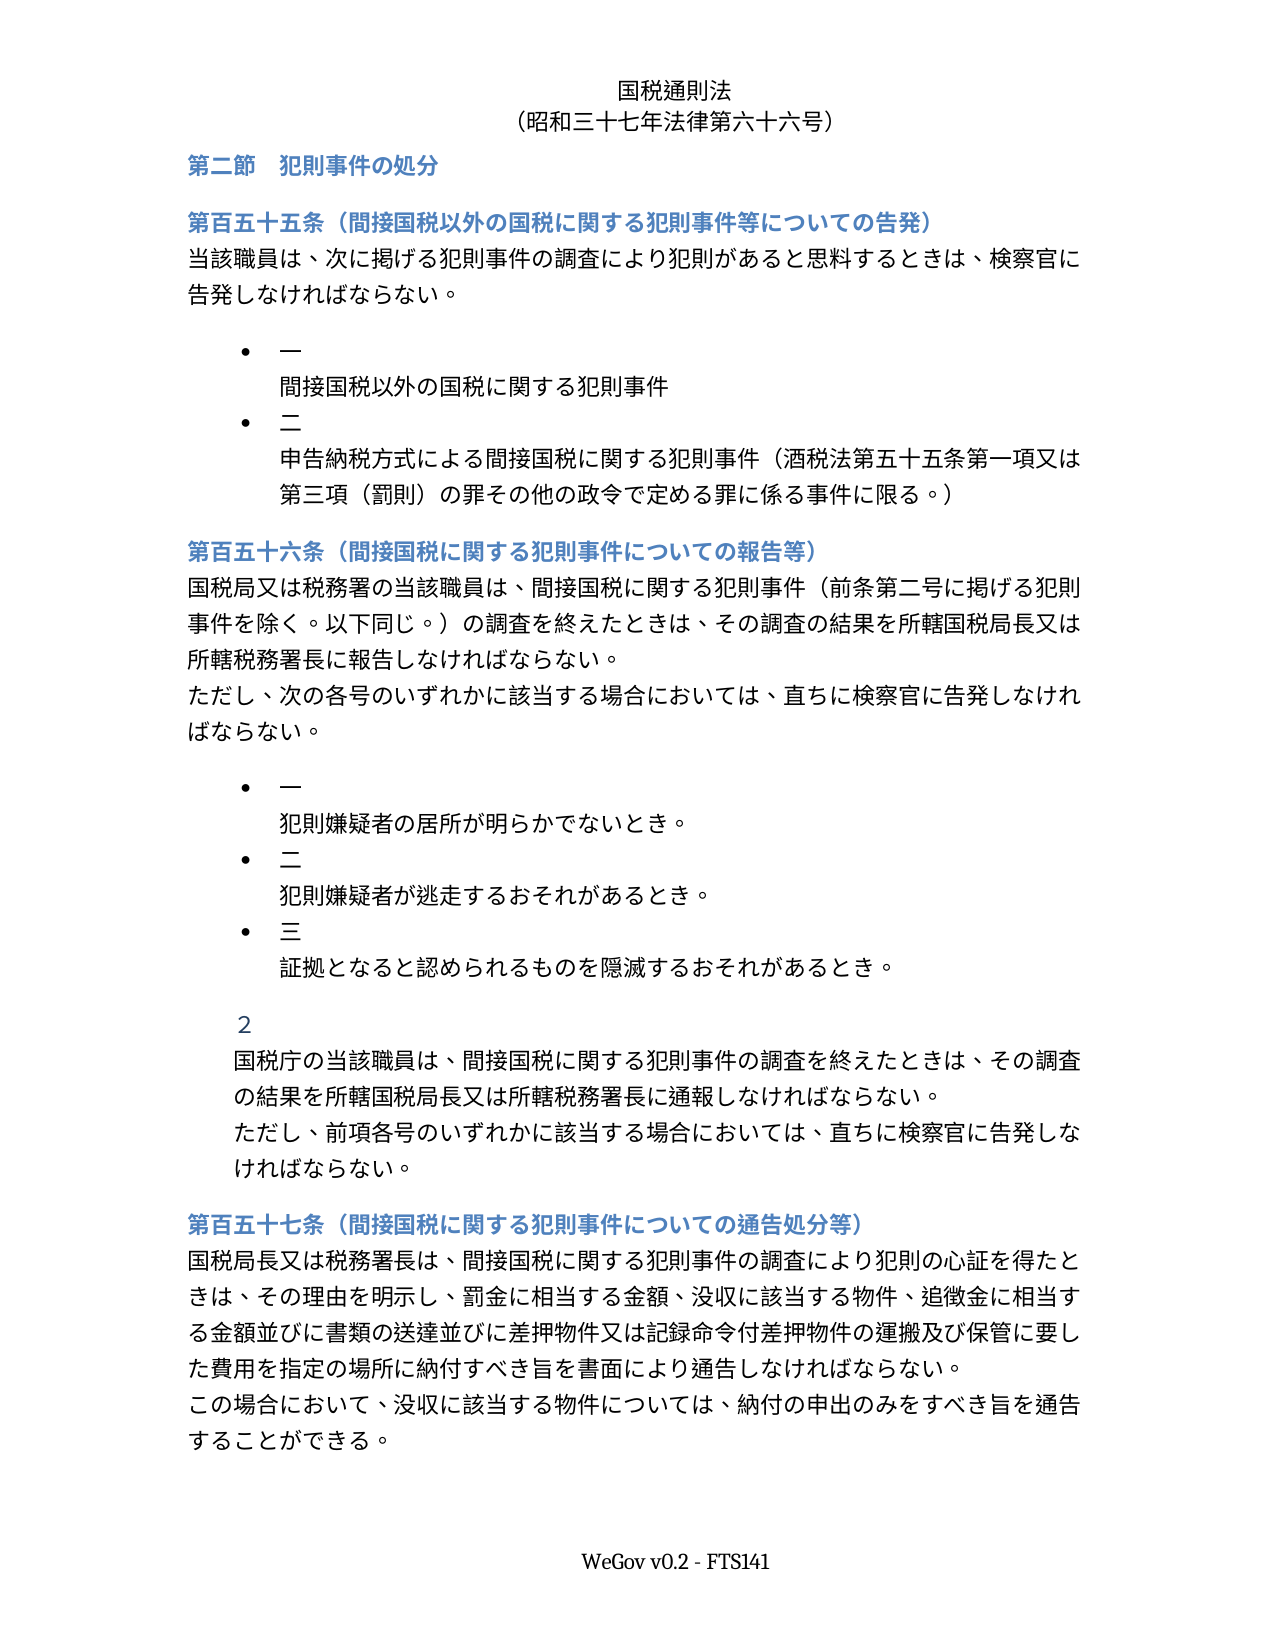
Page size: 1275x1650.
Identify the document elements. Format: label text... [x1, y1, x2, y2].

text 国税局長又は税務署長は、間接国税に関する犯則事件の調査により犯則の心証を得たときは、その理由を明示し、罰金に相当する金額、没収に該当する物件、追徴金に相当する金額並びに書類の送達並びに差押物件又は記録命令付差押物件の運搬及び保管に要した費用を指定の場所に納付すべき旨を書面により通告しなければならない。 この場合において、没収に該当する物件については、納付の申出のみをすべき旨を通告することができる。 [187, 1245, 1087, 1456]
text 当該職員は、次に掲げる犯則事件の調査により犯則があると思料するときは、検察官に告発しなければならない。 [187, 243, 1087, 310]
subtitle 第百五十七条（間接国税に関する犯則事件についての通告処分等） [187, 1209, 1087, 1241]
list 二 申告納税方式による間接国税に関する犯則事件（酒税法第五十五条第一項又は第三項（罰則）の罪その他の政令で定める罪に係る事件に限る。） [242, 407, 1087, 510]
list 一 犯則嫌疑者の居所が明らかでないとき。 [242, 772, 1087, 839]
list 二 犯則嫌疑者が逃走するおそれがあるとき。 [242, 844, 1087, 911]
text 国税庁の当該職員は、間接国税に関する犯則事件の調査を終えたときは、その調査の結果を所轄国税局長又は所轄税務署長に通報しなければならない。 ただし、前項各号のいずれかに該当する場合においては、直ちに検察官に告発しなければならない。 [233, 1045, 1087, 1184]
list 一 間接国税以外の国税に関する犯則事件 [242, 335, 1087, 403]
list 三 証拠となると認められるものを隠滅するおそれがあるとき。 [242, 916, 1087, 983]
subtitle 第百五十六条（間接国税に関する犯則事件についての報告等） [187, 536, 1087, 567]
subtitle 第百五十五条（間接国税以外の国税に関する犯則事件等についての告発） [187, 207, 1087, 238]
text 国税局又は税務署の当該職員は、間接国税に関する犯則事件（前条第二号に掲げる犯則事件を除く。以下同じ。）の調査を終えたときは、その調査の結果を所轄国税局長又は所轄税務署長に報告しなければならない。 ただし、次の各号のいずれかに該当する場合においては、直ちに検察官に告発しなければならない。 [187, 572, 1087, 747]
subtitle ２ [233, 1009, 1087, 1040]
subtitle 第二節 犯則事件の処分 [187, 150, 1087, 181]
